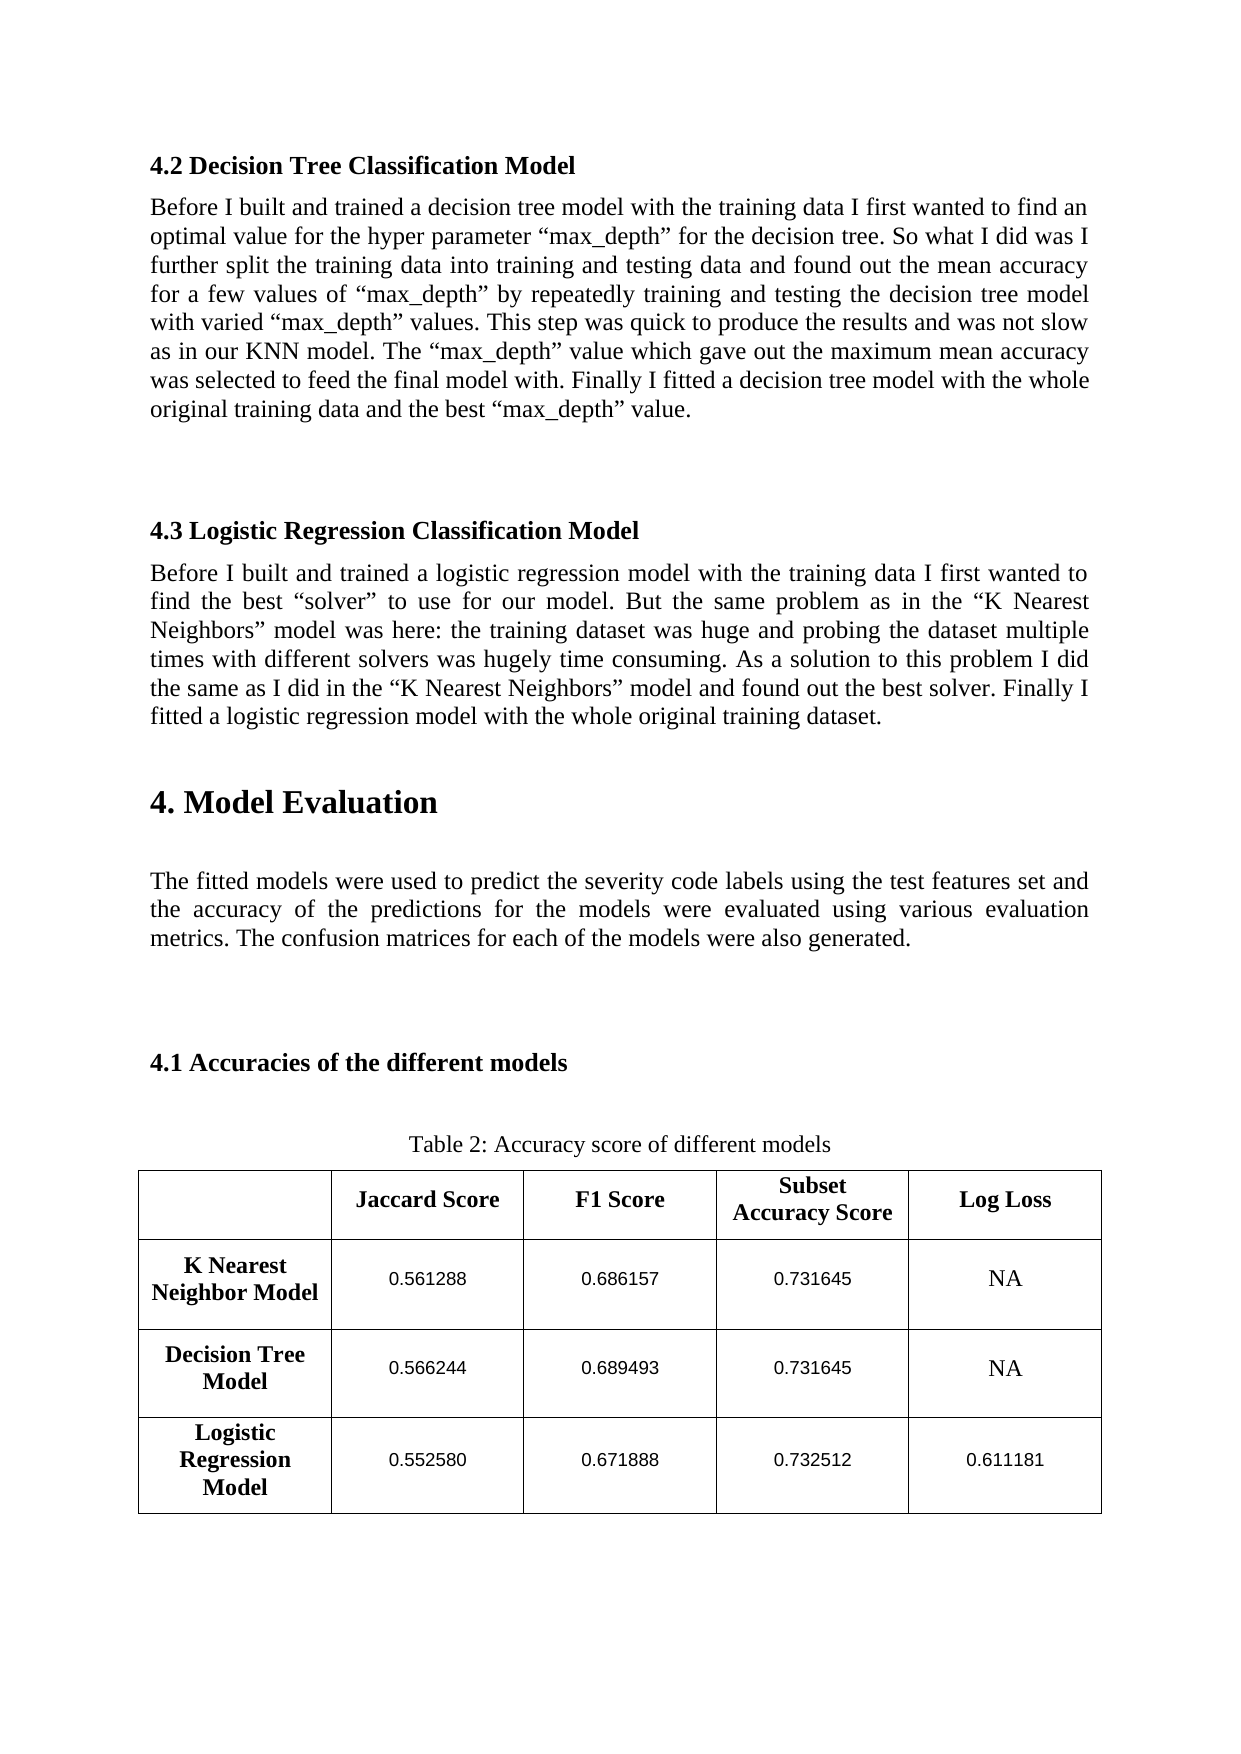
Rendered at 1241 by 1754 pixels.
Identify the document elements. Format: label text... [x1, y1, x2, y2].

table_cell NA [909, 1330, 1101, 1417]
text Before I built and trained a decision tree model with the training data I first wanted to find an optimal value for the hyper parameter “max_depth” for the decision tree. So what I did was I further split the training data into training and testing data and found out the mean accuracy for a few values of “max_depth” by repeatedly training and testing the decision tree model with varied “max_depth” values. This step was quick to produce the results and was not slow as in our KNN model. The “max_depth” value which gave out the maximum mean accuracy was selected to feed the final model with. Finally I fitted a decision tree model with the whole original training data and the best “max_depth” value. [150, 192, 1090, 422]
table_cell K Nearest Neighbor Model [139, 1240, 331, 1329]
table_cell 0.731645 [717, 1240, 908, 1329]
table_cell 0.686157 [524, 1240, 716, 1329]
table_header Log Loss [909, 1171, 1101, 1238]
text The fitted models were used to predict the severity code labels using the test features set and the accuracy of the predictions for the models were evaluated using various evaluation metrics. The confusion matrices for each of the models were also generated. [150, 866, 1090, 952]
table_cell 0.731645 [717, 1330, 908, 1417]
table_cell 0.732512 [717, 1418, 908, 1513]
table_cell 0.561288 [332, 1240, 523, 1329]
text 4.2 Decision Tree Classification Model [150, 150, 1090, 180]
table_cell 0.566244 [332, 1330, 523, 1417]
table_cell 0.611181 [909, 1418, 1101, 1513]
text Table 2: Accuracy score of different models [150, 1130, 1090, 1157]
table_cell Logistic Regression Model [139, 1418, 331, 1513]
table_cell 0.552580 [332, 1418, 523, 1513]
table_header [139, 1171, 331, 1238]
table_cell 0.671888 [524, 1418, 716, 1513]
text 4.3 Logistic Regression Classification Model [150, 515, 1090, 545]
table_cell 0.689493 [524, 1330, 716, 1417]
table_header Subset Accuracy Score [717, 1171, 908, 1238]
table_cell NA [909, 1240, 1101, 1329]
table_cell Decision Tree Model [139, 1330, 331, 1417]
text 4.1 Accuracies of the different models [150, 1047, 1090, 1077]
text 4. Model Evaluation [150, 783, 1090, 821]
table_header F1 Score [524, 1171, 716, 1238]
table_header Jaccard Score [332, 1171, 523, 1238]
text Before I built and trained a logistic regression model with the training data I first wanted to find the best “solver” to use for our model. But the same problem as in the “K Nearest Neighbors” model was here: the training dataset was huge and probing the dataset multiple times with different solvers was hugely time consuming. As a solution to this problem I did the same as I did in the “K Nearest Neighbors” model and found out the best solver. Finally I fitted a logistic regression model with the whole original training dataset. [150, 558, 1090, 730]
